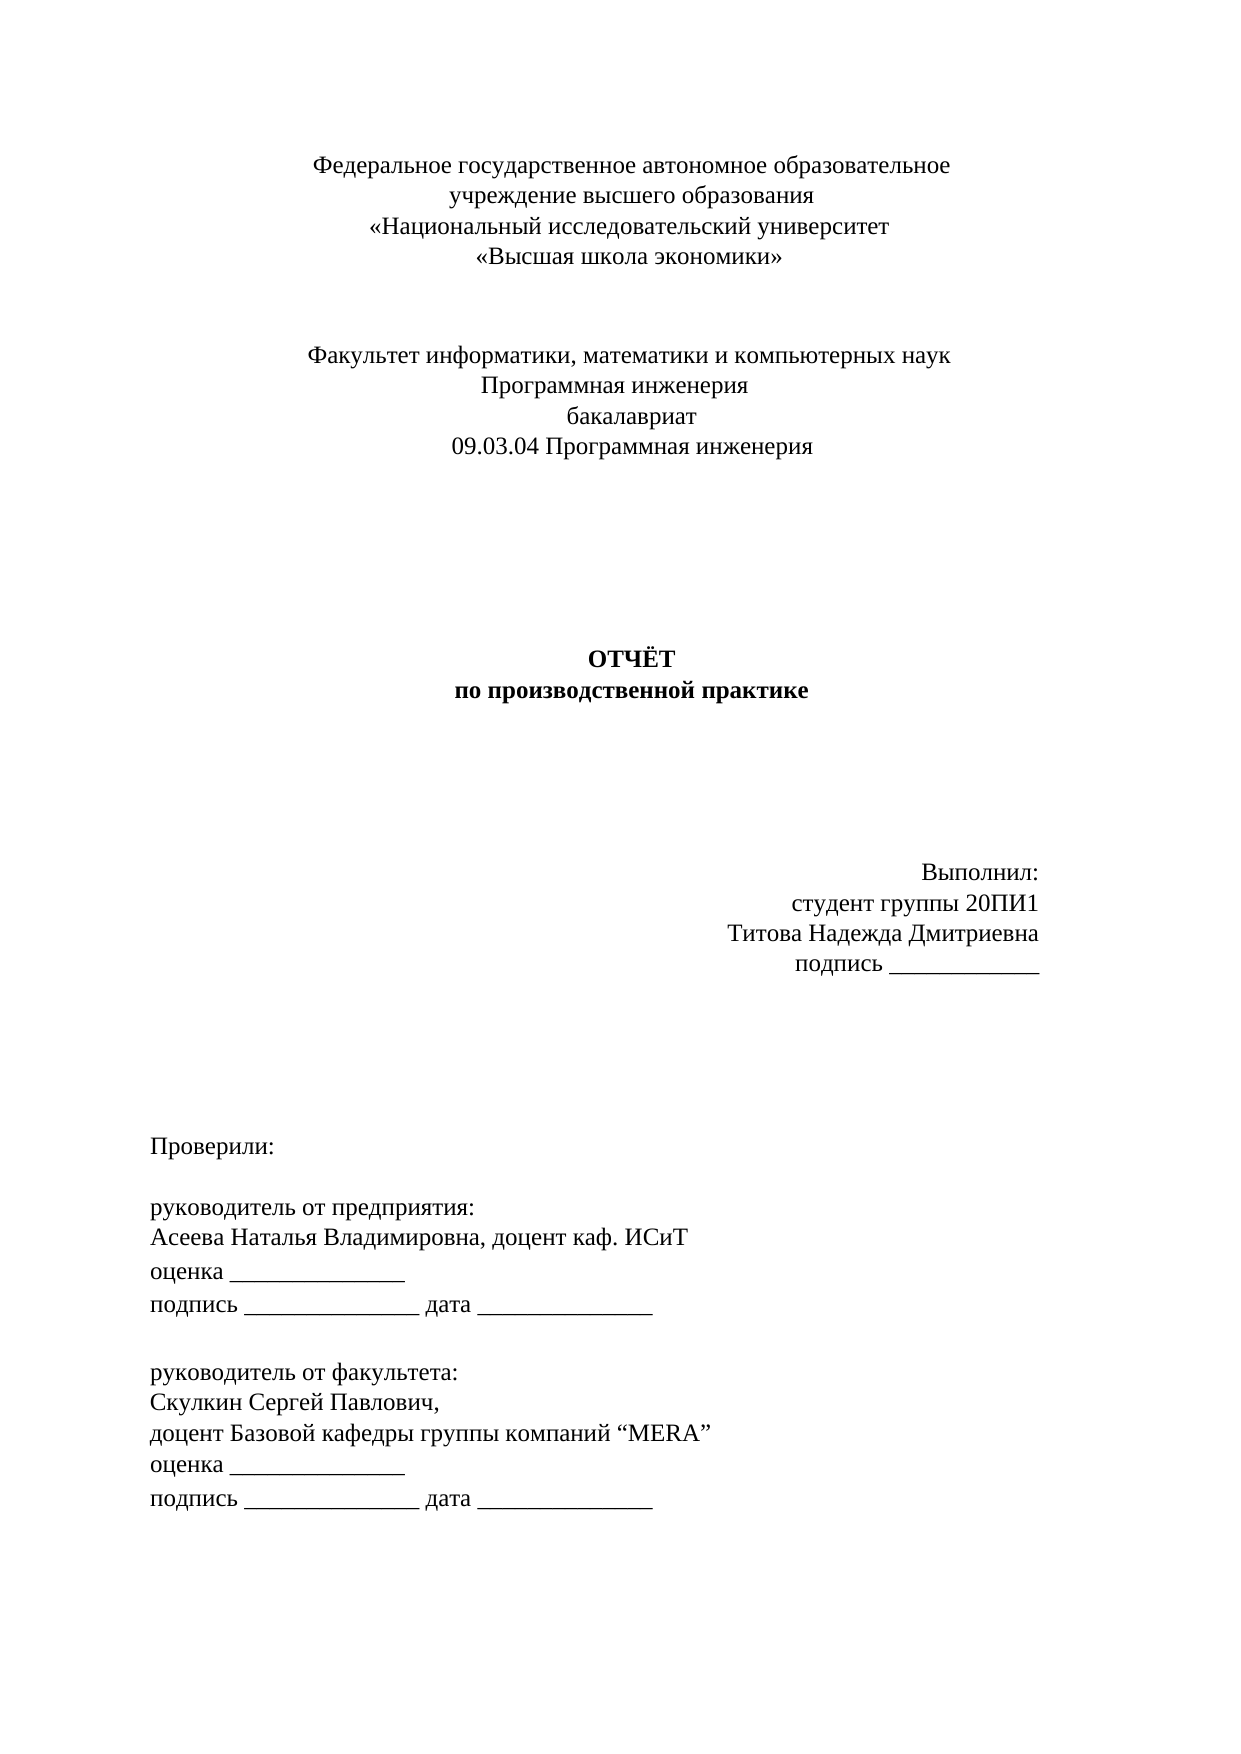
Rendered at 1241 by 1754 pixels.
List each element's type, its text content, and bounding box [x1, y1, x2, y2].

text подпись ______________ дата ______________ [150, 1483, 1090, 1512]
text Выполнил: [224, 857, 1039, 886]
text Программная инженерия [150, 370, 1090, 399]
text по производственной практике [224, 675, 1039, 703]
text Федеральное государственное автономное образовательное [224, 150, 1039, 179]
text оценка ______________ [150, 1256, 1090, 1284]
text подпись ____________ [224, 948, 1039, 977]
text «Национальный исследовательский университет [224, 211, 1034, 239]
text «Высшая школа экономики» [224, 241, 1034, 270]
text руководитель от предприятия: [150, 1192, 1039, 1221]
text ОТЧЁТ [224, 644, 1039, 673]
text оценка ______________ [150, 1449, 1090, 1478]
text бакалавриат 09.03.04 Программная инженерия [224, 401, 1039, 460]
text Титова Надежда Дмитриевна [224, 918, 1039, 947]
text Скулкин Сергей Павлович, [149, 1387, 1090, 1416]
text студент группы 20ПИ1 [224, 888, 1039, 916]
text Проверили: [150, 1131, 1039, 1160]
text Факультет информатики, математики и компьютерных наук [224, 340, 1034, 368]
text подпись ______________ дата ______________ [150, 1289, 1090, 1318]
text доцент Базовой кафедры группы компаний “MERA” [149, 1418, 1090, 1447]
text Асеева Наталья Владимировна, доцент каф. ИСиТ [150, 1222, 1090, 1251]
text руководитель от факультета: [150, 1357, 1039, 1386]
text учреждение высшего образования [224, 180, 1039, 209]
